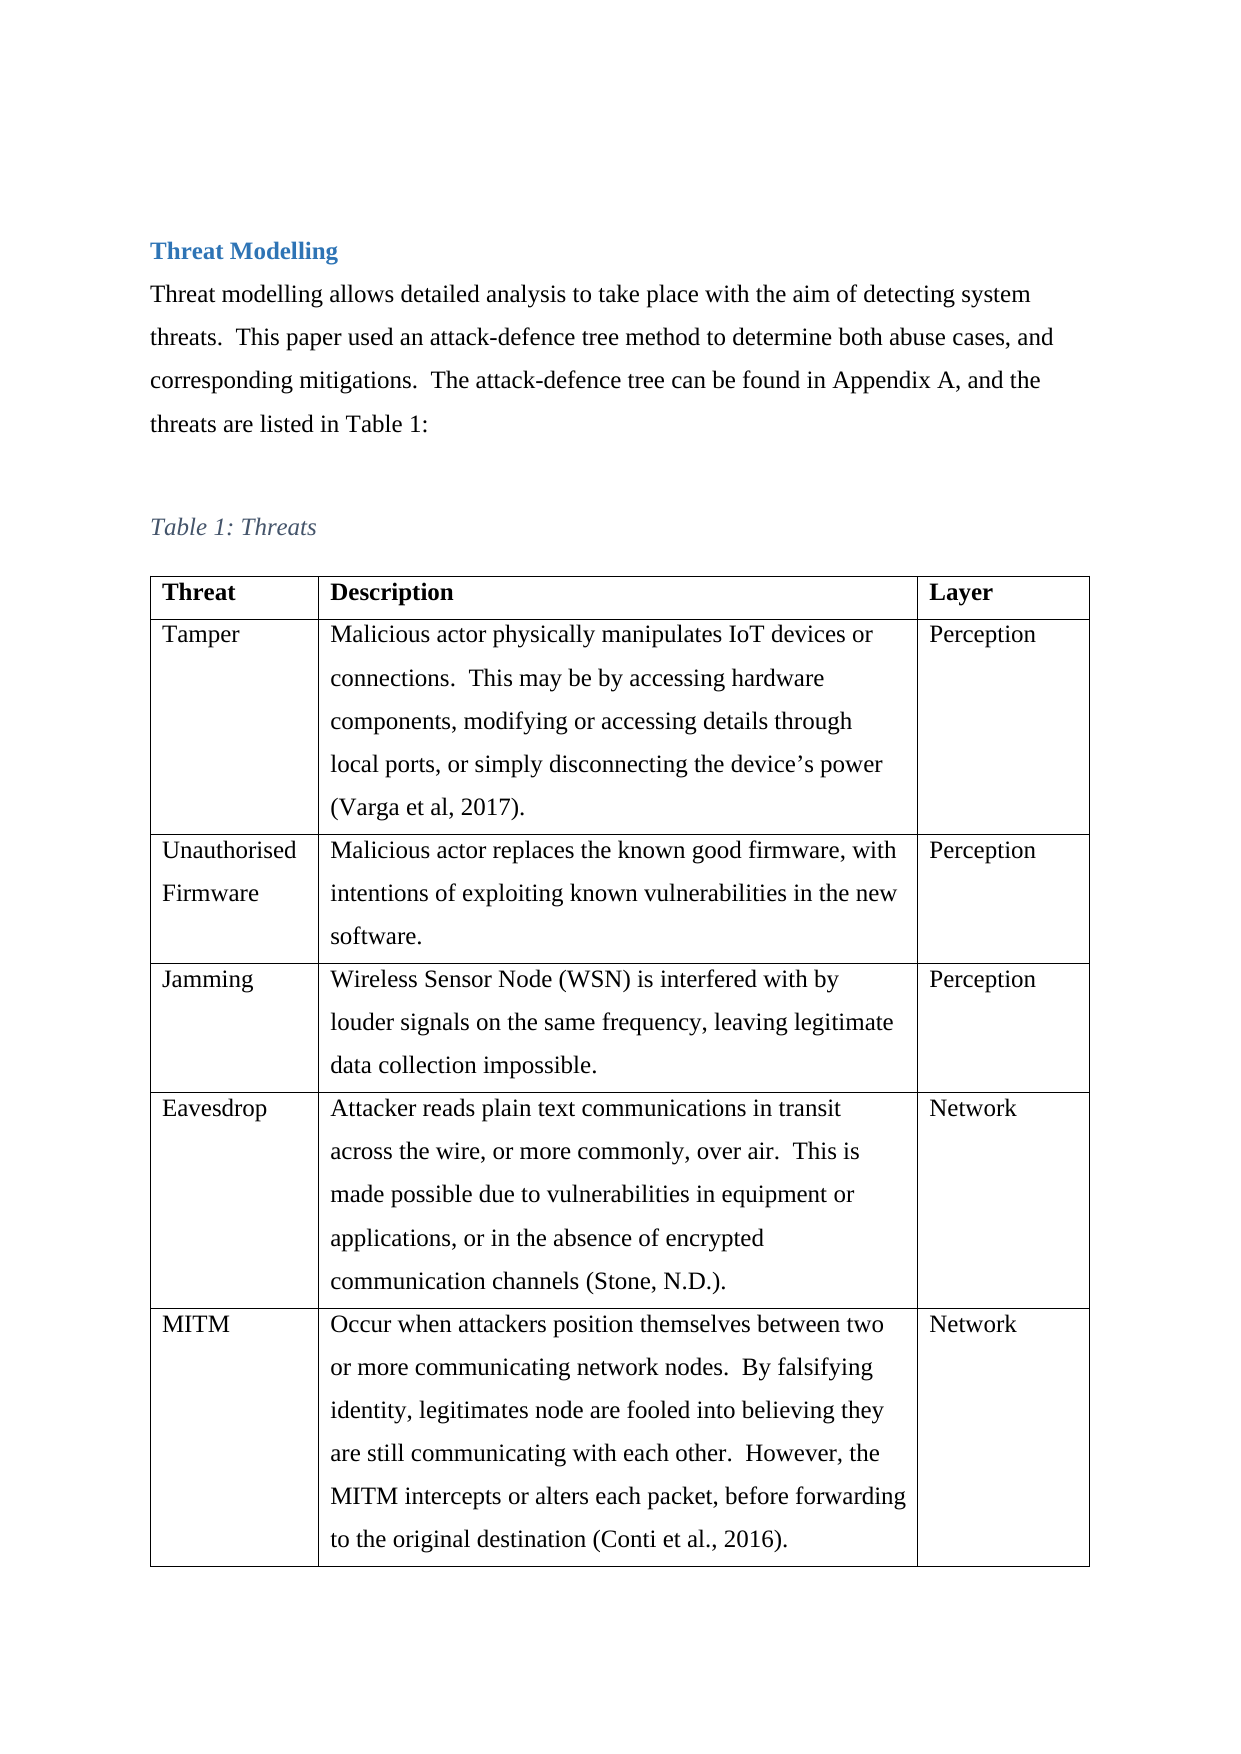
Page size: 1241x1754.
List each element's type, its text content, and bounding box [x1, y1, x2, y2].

table_cell Tamper [151, 620, 318, 834]
table_header Threat [151, 577, 318, 618]
table_cell Eavesdrop [151, 1093, 318, 1308]
text Threat modelling allows detailed analysis to take place with the aim of detecting system threats. This paper used an attack-defence tree method to determine both abuse cases, and corresponding mitigations. The attack-defence tree can be found in Appendix A, and the threats are listed in Table 1: [150, 279, 1090, 437]
table_cell MITM [151, 1309, 318, 1566]
table_cell Perception [918, 620, 1089, 834]
table_cell Jamming [151, 964, 318, 1092]
table_header Layer [918, 577, 1089, 618]
table_header Description [319, 577, 917, 618]
table_cell Perception [918, 835, 1089, 963]
table_cell Network [918, 1309, 1089, 1566]
table_cell Occur when attackers position themselves between two or more communicating network nodes. By falsifying identity, legitimates node are fooled into believing they are still communicating with each other. However, the MITM intercepts or alters each packet, before forwarding to the original destination (Conti et al., 2016). [319, 1309, 917, 1566]
table_cell Attacker reads plain text communications in transit across the wire, or more commonly, over air. This is made possible due to vulnerabilities in equipment or applications, or in the absence of encrypted communication channels (Stone, N.D.). [319, 1093, 917, 1308]
text Table 1: Threats [150, 512, 1090, 540]
text Threat Modelling [150, 236, 1090, 265]
table_cell Malicious actor replaces the known good firmware, with intentions of exploiting known vulnerabilities in the new software. [319, 835, 917, 963]
table_cell Network [918, 1093, 1089, 1308]
table_cell Malicious actor physically manipulates IoT devices or connections. This may be by accessing hardware components, modifying or accessing details through local ports, or simply disconnecting the device’s power (Varga et al, 2017). [319, 620, 917, 834]
table_cell Wireless Sensor Node (WSN) is interfered with by louder signals on the same frequency, leaving legitimate data collection impossible. [319, 964, 917, 1092]
table_cell Unauthorised Firmware [151, 835, 318, 963]
table_cell Perception [918, 964, 1089, 1092]
